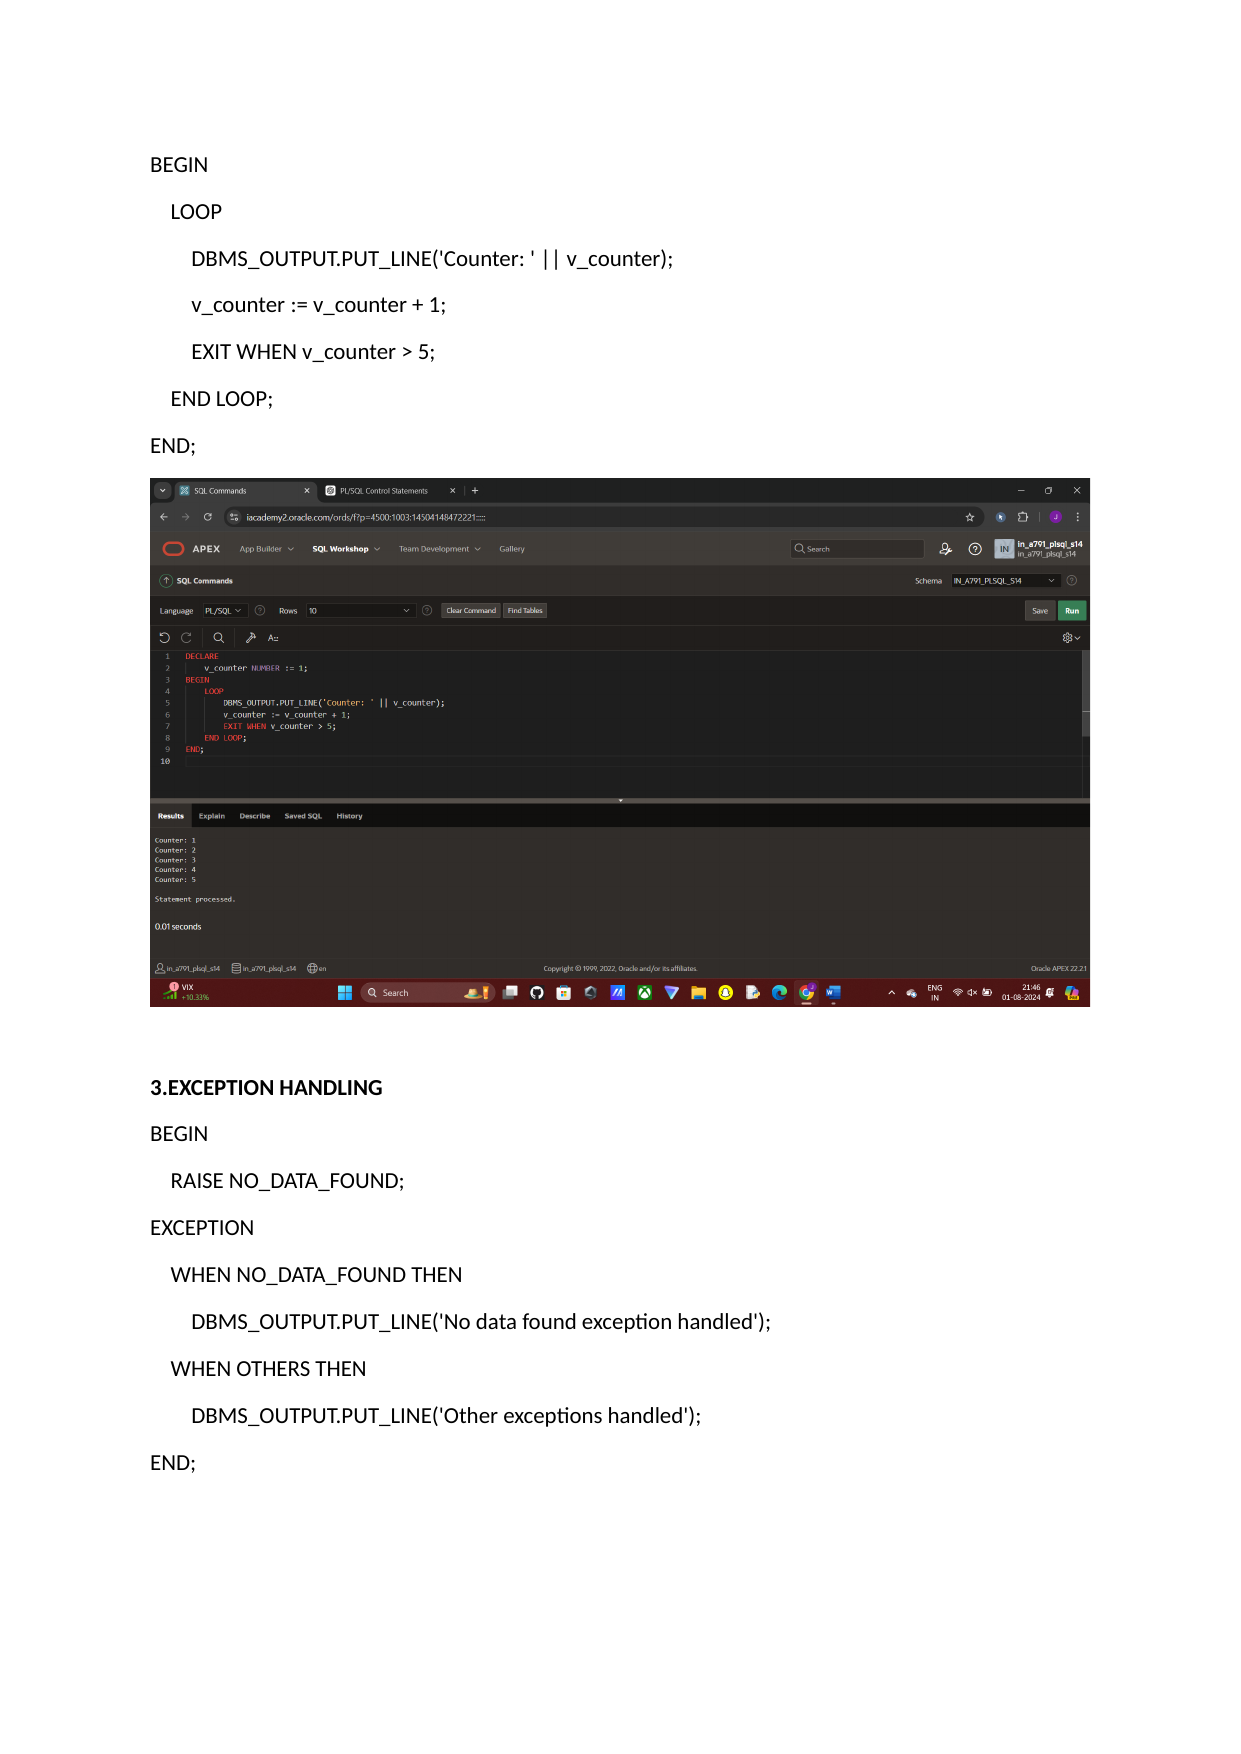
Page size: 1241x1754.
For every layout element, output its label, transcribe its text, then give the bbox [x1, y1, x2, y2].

picture [150, 478, 1091, 1007]
text LOOP [150, 197, 1090, 225]
text WHEN OTHERS THEN [150, 1354, 1090, 1382]
text DBMS_OUTPUT.PUT_LINE('No data found exception handled'); [150, 1307, 1090, 1335]
text DBMS_OUTPUT.PUT_LINE('Other exceptions handled'); [150, 1401, 1090, 1429]
text END; [150, 1448, 1090, 1476]
text RAISE NO_DATA_FOUND; [150, 1166, 1090, 1194]
text EXIT WHEN v_counter > 5; [150, 337, 1090, 366]
text END LOOP; [150, 384, 1090, 412]
text v_counter := v_counter + 1; [150, 291, 1090, 319]
text END; [150, 431, 1090, 459]
text BEGIN [150, 150, 1090, 178]
text BEGIN [150, 1119, 1090, 1148]
text DBMS_OUTPUT.PUT_LINE('Counter: ' || v_counter); [150, 244, 1090, 272]
text WHEN NO_DATA_FOUND THEN [150, 1260, 1090, 1288]
text 3.EXCEPTION HANDLING [150, 1073, 1090, 1101]
text EXCEPTION [150, 1213, 1090, 1241]
